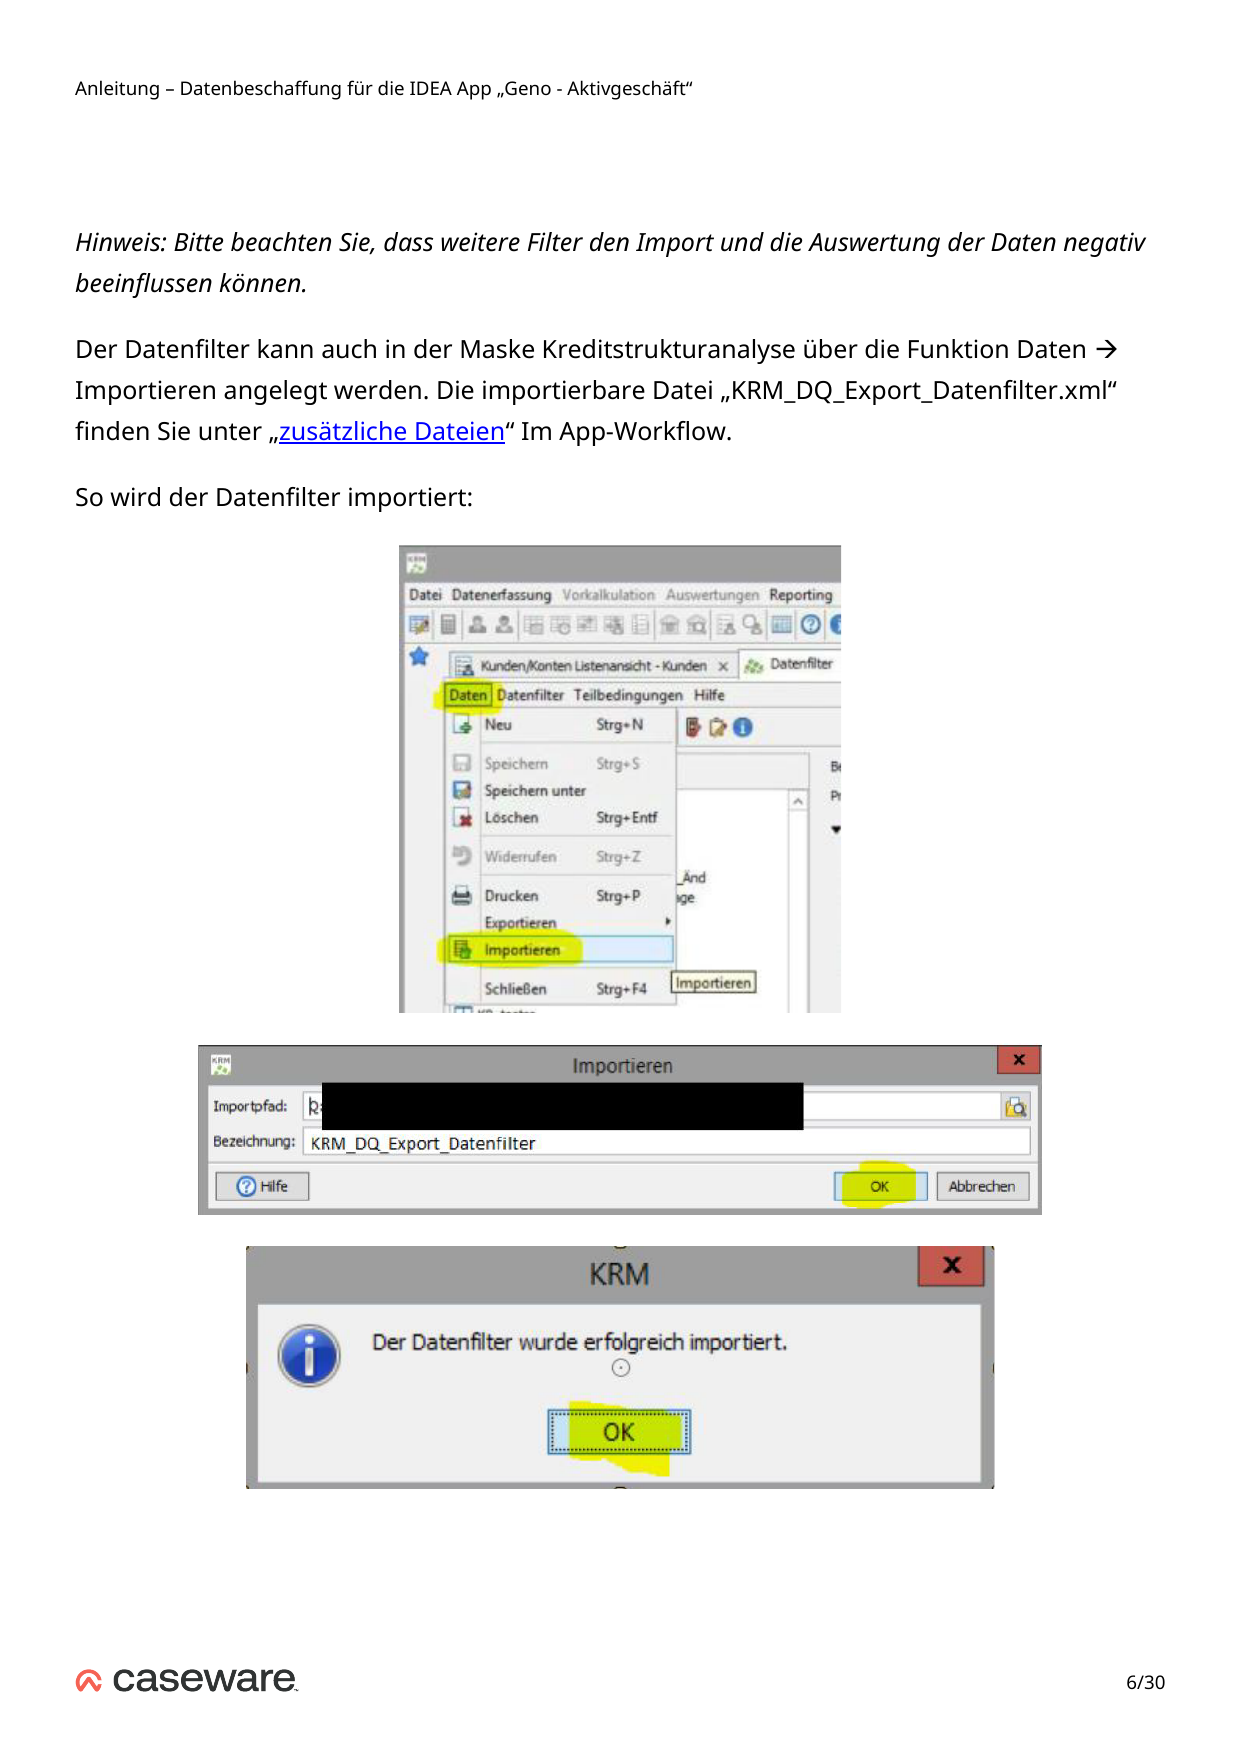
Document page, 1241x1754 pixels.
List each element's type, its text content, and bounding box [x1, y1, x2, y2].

text Der Datenfilter kann auch in der Maske Kreditstrukturanalyse über die Funktion Daten Importieren angelegt werden. Die importierbare Datei „KRM_DQ_Export_Datenfilter.xml“ finden Sie unter „zusätzliche Dateien“ Im App-Workflow. [75, 332, 1165, 447]
text Hinweis: Bitte beachten Sie, dass weitere Filter den Import und die Auswertung der Daten negativ beeinflussen können. [75, 225, 1165, 300]
text So wird der Datenfilter importiert: [75, 479, 1165, 513]
picture [75, 1669, 299, 1692]
